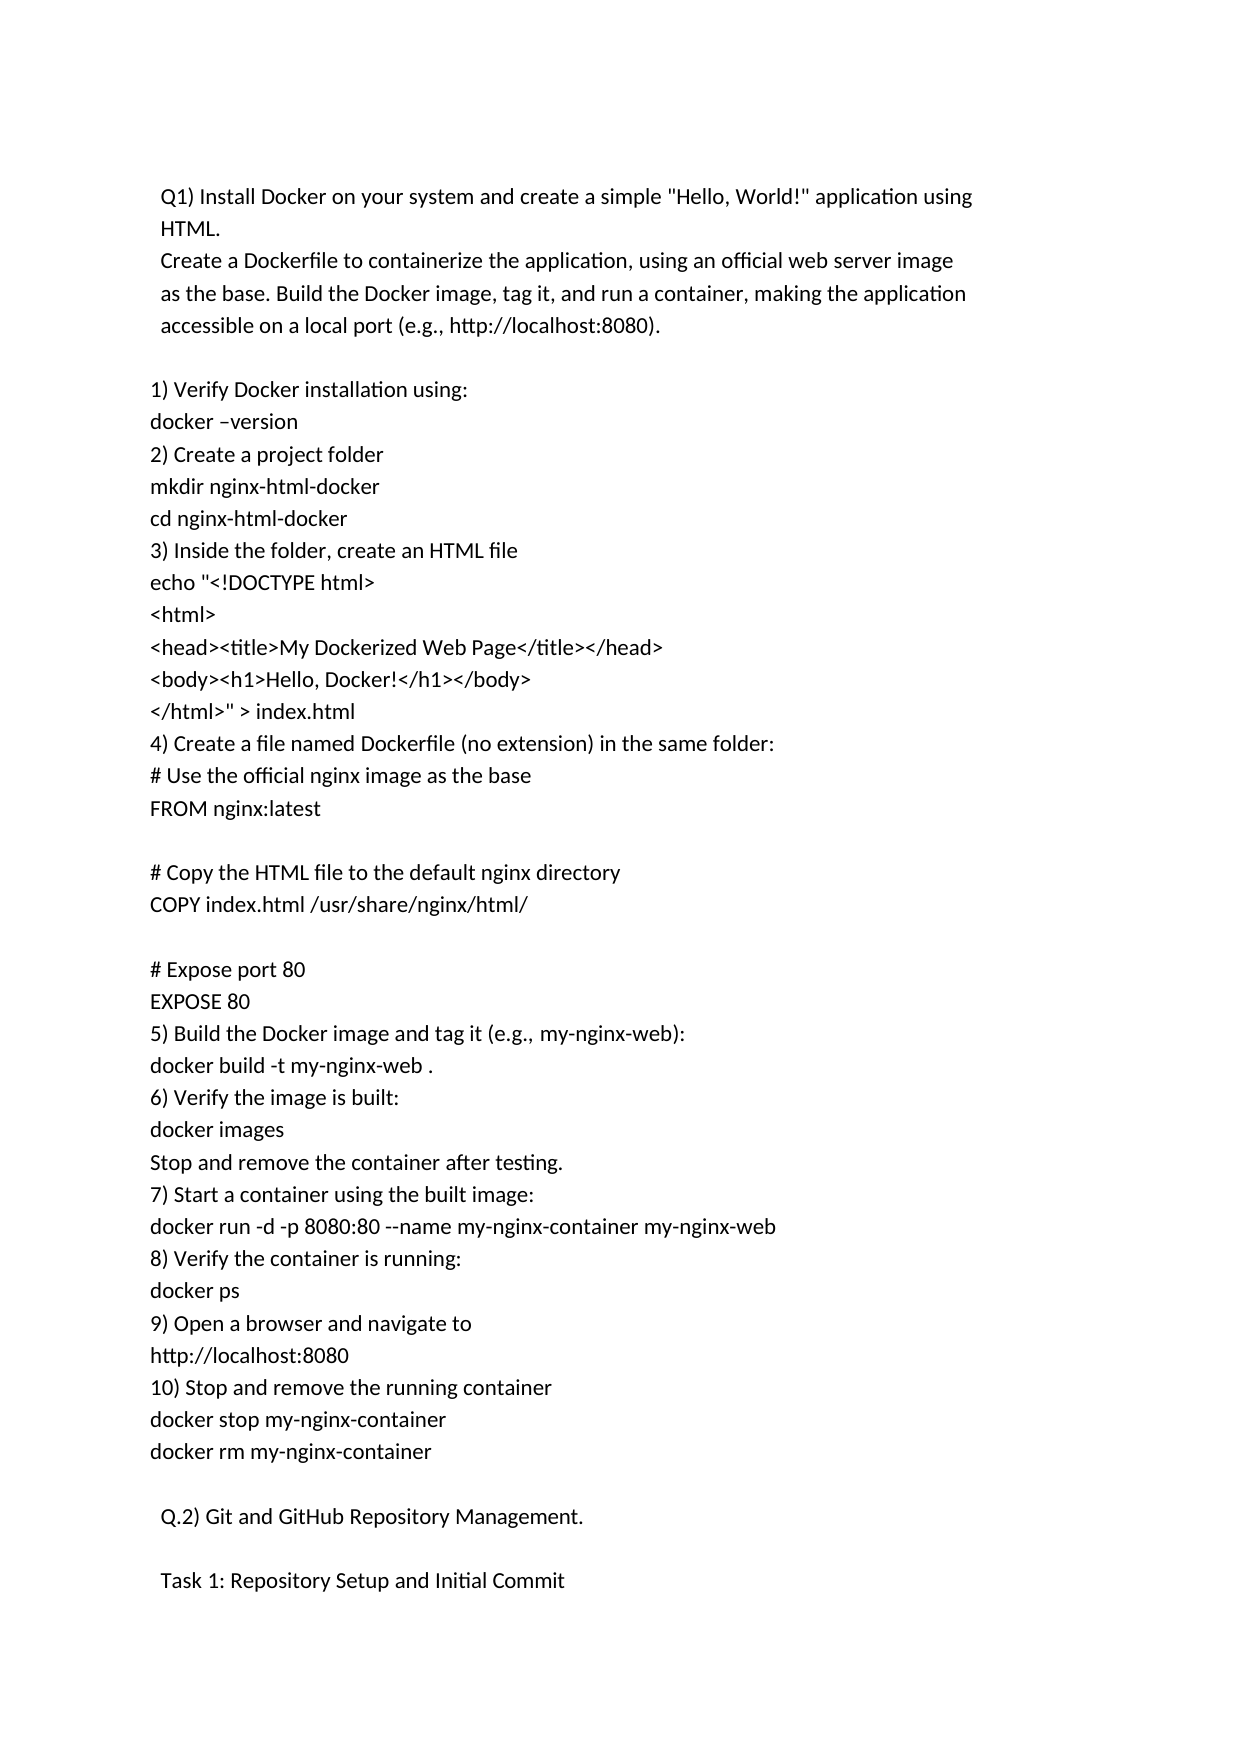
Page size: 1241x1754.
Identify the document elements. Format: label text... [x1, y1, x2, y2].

text docker stop my-nginx-container [150, 1405, 1090, 1433]
text 8) Verify the container is running: [150, 1244, 1090, 1272]
text 6) Verify the image is built: [150, 1083, 1090, 1111]
text <body><h1>Hello, Docker!</h1></body> [150, 665, 1090, 693]
text # Copy the HTML file to the default nginx directory [150, 858, 1090, 886]
text Create a Dockerfile to containerize the application, using an official web server image as the base. Build the Docker image, tag it, and run a container, making the application accessible on a local port (e.g., http://localhost:8080). [160, 247, 976, 339]
text 4) Create a file named Dockerfile (no extension) in the same folder: [150, 729, 1090, 757]
text Task 1: Repository Setup and Initial Commit [160, 1566, 1090, 1594]
text # Expose port 80 [150, 955, 1090, 983]
text Stop and remove the container after testing. [150, 1148, 1090, 1176]
text Q.2) Git and GitHub Repository Management. [160, 1502, 1090, 1530]
text docker –version [150, 407, 1090, 436]
text 5) Build the Docker image and tag it (e.g., my-nginx-web): [150, 1019, 1090, 1047]
text </html>" > index.html [150, 697, 1090, 725]
text 7) Start a container using the built image: [150, 1180, 1090, 1208]
text docker ps [150, 1277, 1090, 1304]
text # Use the official nginx image as the base [150, 762, 1090, 789]
text <html> [150, 601, 1090, 629]
text FROM nginx:latest [150, 794, 1090, 822]
text cd nginx-html-docker [150, 504, 1090, 532]
text docker rm my-nginx-container [150, 1437, 1090, 1466]
text 10) Stop and remove the running container [150, 1373, 1090, 1401]
text docker build -t my-nginx-web . [150, 1051, 1090, 1079]
text COPY index.html /usr/share/nginx/html/ [150, 890, 1090, 918]
text Q1) Install Docker on your system and create a simple "Hello, World!" application using HTML. [160, 182, 980, 242]
text 9) Open a browser and navigate to [150, 1309, 1090, 1337]
text echo "<!DOCTYPE html> [150, 568, 1090, 596]
text <head><title>My Dockerized Web Page</title></head> [150, 633, 1090, 661]
text EXPOSE 80 [150, 987, 1090, 1015]
text 3) Inside the folder, create an HTML file [150, 536, 1090, 564]
text mkdir nginx-html-docker [150, 472, 1090, 500]
text 2) Create a project folder [150, 440, 1090, 468]
text 1) Verify Docker installation using: [150, 375, 1090, 403]
text docker run -d -p 8080:80 --name my-nginx-container my-nginx-web [150, 1212, 1090, 1240]
text docker images [150, 1116, 1090, 1144]
text http://localhost:8080 [150, 1341, 1090, 1369]
